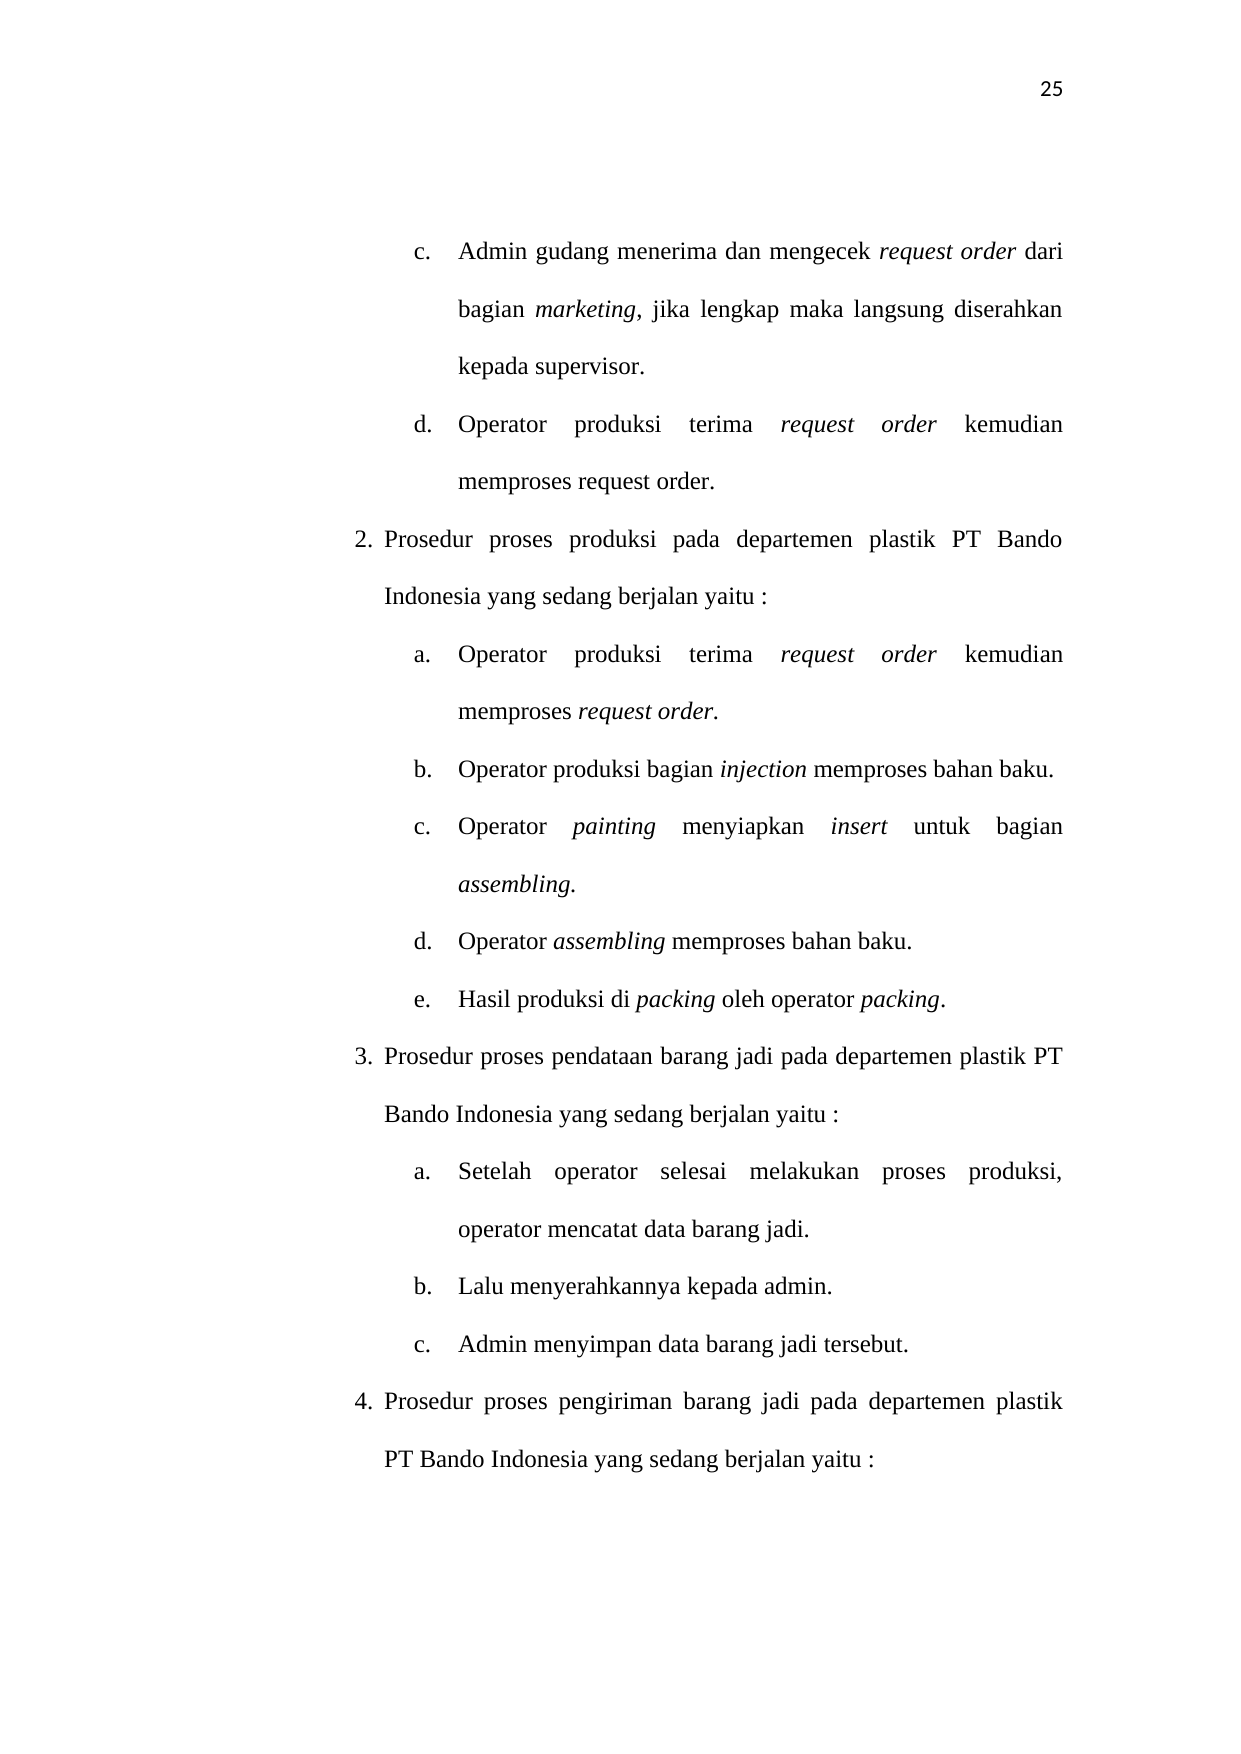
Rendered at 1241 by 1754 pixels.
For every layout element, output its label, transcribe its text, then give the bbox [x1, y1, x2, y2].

list Hasil produksi di packing oleh operator packing. [413, 984, 1063, 1012]
list Operator produksi bagian injection memproses bahan baku. [413, 754, 1063, 782]
list Prosedur proses pendataan barang jadi pada departemen plastik PT Bando Indonesia yang sedang berjalan yaitu : [354, 1041, 1063, 1127]
list Setelah operator selesai melakukan proses produksi, operator mencatat data barang jadi. [413, 1156, 1063, 1242]
list Admin gudang menerima dan mengecek request order dari bagian marketing, jika lengkap maka langsung diserahkan kepada supervisor. [413, 236, 1063, 380]
list Prosedur proses produksi pada departemen plastik PT Bando Indonesia yang sedang berjalan yaitu : [354, 524, 1063, 610]
list Lalu menyerahkannya kepada admin. [413, 1271, 1063, 1300]
list Admin menyimpan data barang jadi tersebut. [413, 1329, 1063, 1357]
list Operator painting menyiapkan insert untuk bagian assembling. [413, 811, 1063, 897]
list Operator produksi terima request order kemudian memproses request order. [413, 639, 1063, 725]
list Operator assembling memproses bahan baku. [413, 926, 1063, 955]
list Operator produksi terima request order kemudian memproses request order. [413, 409, 1063, 495]
list Prosedur proses pengiriman barang jadi pada departemen plastik PT Bando Indonesia yang sedang berjalan yaitu : [354, 1386, 1063, 1472]
